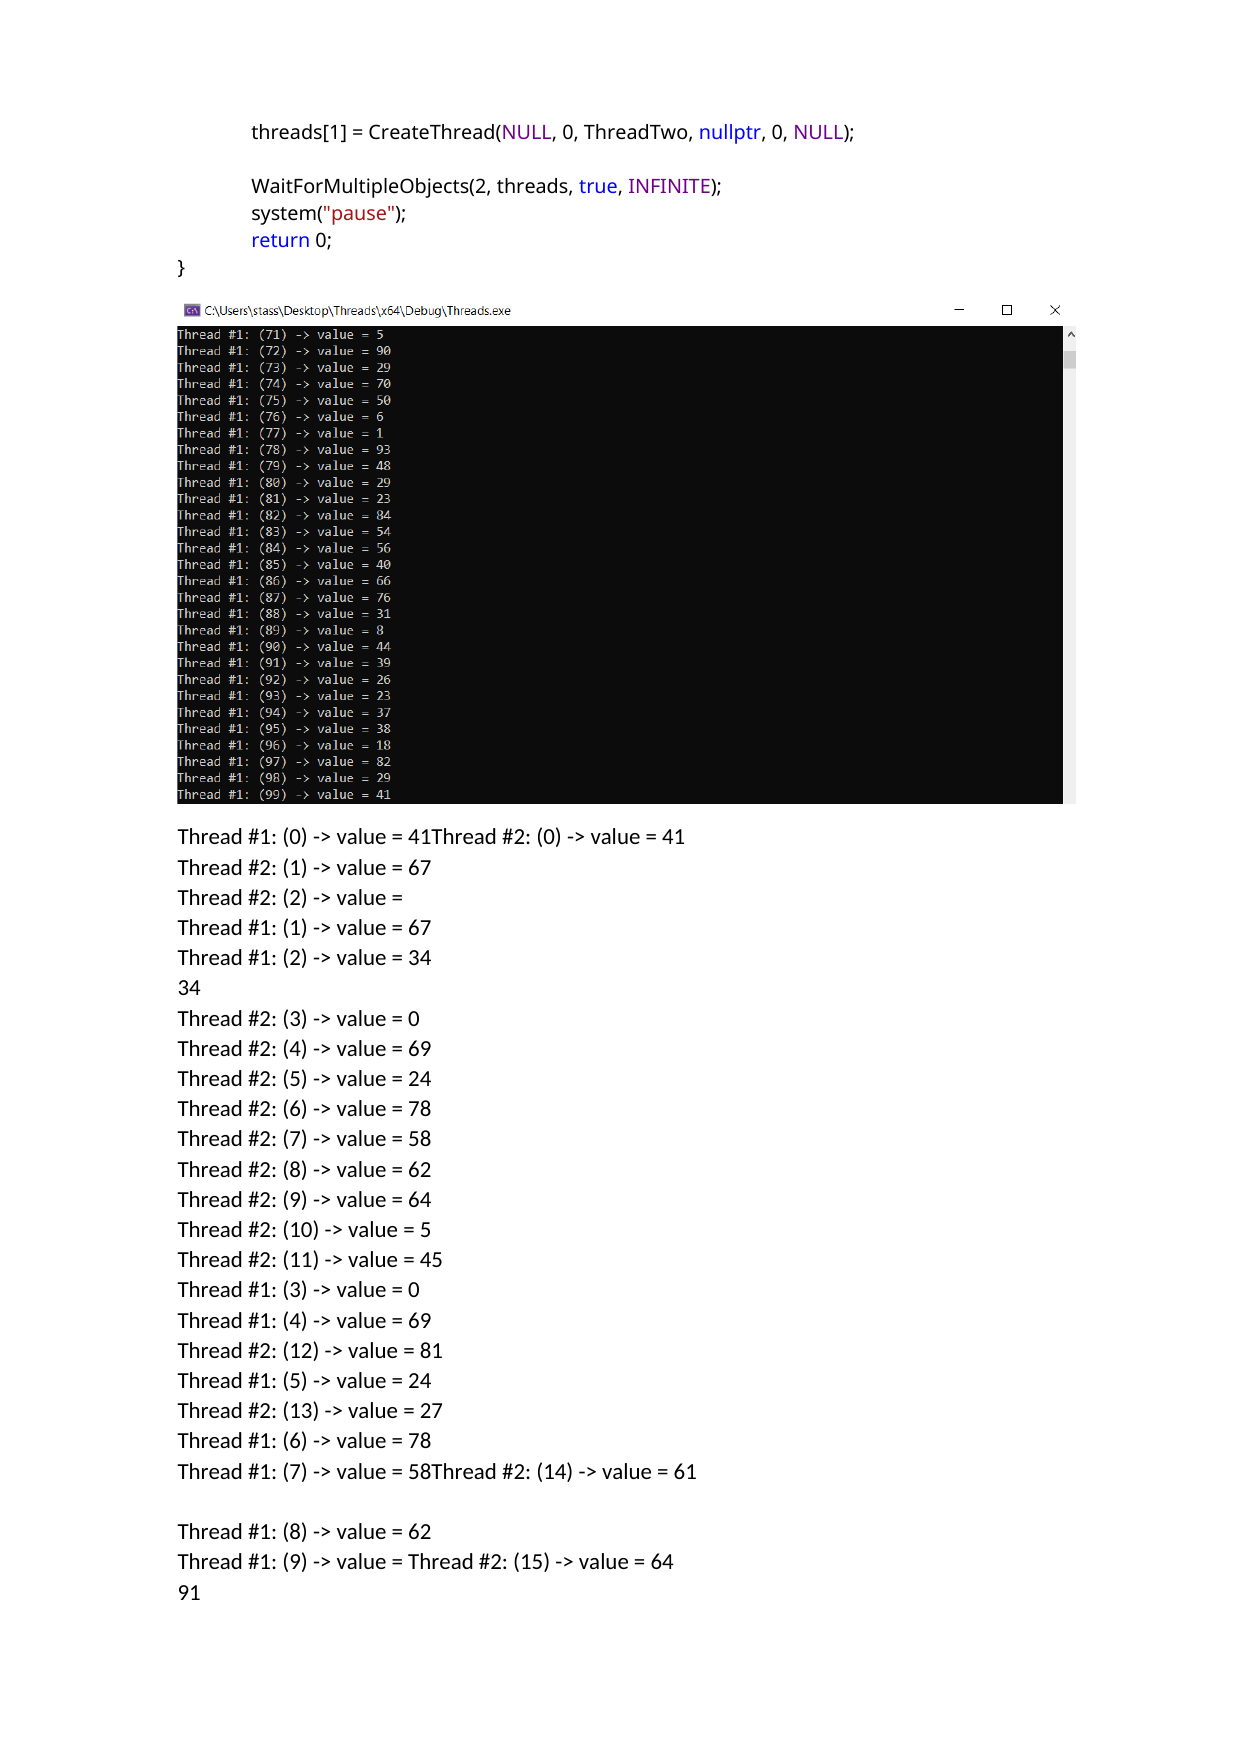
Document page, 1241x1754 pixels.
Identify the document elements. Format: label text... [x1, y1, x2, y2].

text Thread #2: (13) -> value = 27 [177, 1396, 1152, 1424]
text Thread #2: (5) -> value = 24 [177, 1064, 1152, 1092]
text Thread #1: (6) -> value = 78 [177, 1427, 1152, 1455]
text Thread #1: (7) -> value = 58Thread #2: (14) -> value = 61 [177, 1457, 1152, 1485]
text } [177, 253, 1152, 280]
text Thread #2: (8) -> value = 62 [177, 1155, 1152, 1183]
text Thread #1: (2) -> value = 34 [177, 943, 1152, 971]
text Thread #2: (7) -> value = 58 [177, 1124, 1152, 1153]
text Thread #2: (6) -> value = 78 [177, 1094, 1152, 1122]
text 34 [177, 973, 1152, 1002]
text Thread #2: (1) -> value = 67 [177, 853, 1152, 881]
picture [177, 298, 1076, 804]
text Thread #2: (11) -> value = 45 [177, 1245, 1152, 1273]
text Thread #1: (0) -> value = 41Thread #2: (0) -> value = 41 [177, 822, 1152, 851]
text Thread #1: (4) -> value = 69 [177, 1306, 1152, 1334]
text 91 [177, 1578, 1152, 1606]
text Thread #2: (10) -> value = 5 [177, 1215, 1152, 1243]
text Thread #1: (5) -> value = 24 [177, 1366, 1152, 1394]
text Thread #2: (2) -> value = [177, 883, 1152, 911]
text return 0; [177, 226, 1152, 253]
text threads[1] = CreateThread(NULL, 0, ThreadTwo, nullptr, 0, NULL); [177, 118, 1152, 145]
text Thread #2: (12) -> value = 81 [177, 1336, 1152, 1364]
text Thread #1: (1) -> value = 67 [177, 913, 1152, 941]
text WaitForMultipleObjects(2, threads, true, INFINITE); [177, 172, 1152, 199]
text Thread #2: (4) -> value = 69 [177, 1034, 1152, 1062]
text Thread #1: (9) -> value = Thread #2: (15) -> value = 64 [177, 1547, 1152, 1576]
text Thread #1: (8) -> value = 62 [177, 1517, 1152, 1545]
text Thread #1: (3) -> value = 0 [177, 1276, 1152, 1304]
text Thread #2: (9) -> value = 64 [177, 1185, 1152, 1213]
text system("pause"); [177, 199, 1152, 226]
text Thread #2: (3) -> value = 0 [177, 1004, 1152, 1032]
